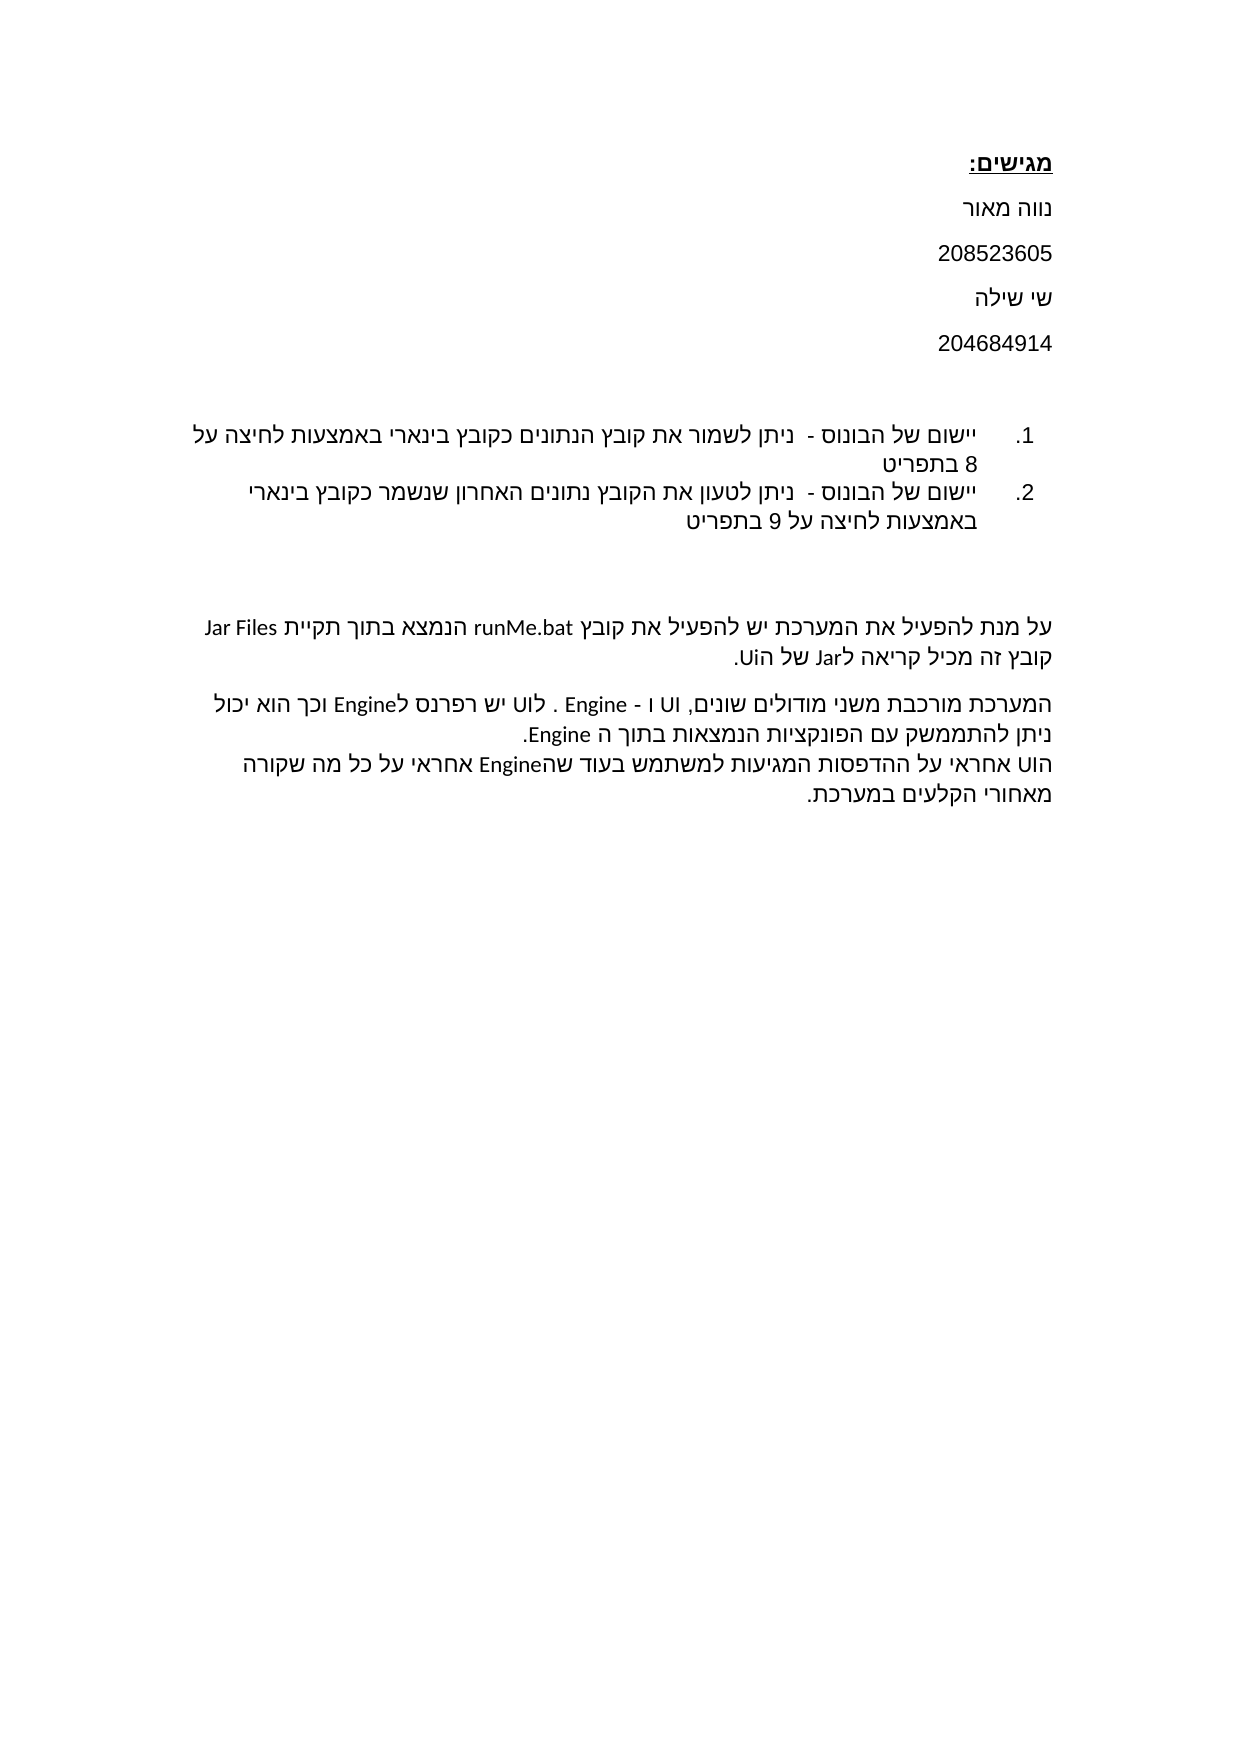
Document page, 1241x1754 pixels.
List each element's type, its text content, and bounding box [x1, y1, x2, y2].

text על מנת להפעיל את המערכת יש להפעיל את קובץ runMe.bat הנמצא בתוך תקיית Jar Files קובץ זה מכיל קריאה לJar של הUi. [187, 613, 1053, 671]
text 204684914 [187, 330, 1053, 357]
text 208523605 [187, 240, 1053, 267]
list יישום של הבונוס - ניתן לשמור את קובץ הנתונים כקובץ בינארי באמצעות לחיצה על 8 בתפריט [187, 422, 1015, 477]
text שי שילה [187, 285, 1053, 312]
list יישום של הבונוס - ניתן לטעון את הקובץ נתונים האחרון שנשמר כקובץ בינארי באמצעות לחיצה על 9 בתפריט [187, 479, 1015, 534]
text נווה מאור [187, 195, 1053, 221]
text מגישים: [187, 150, 1053, 176]
text המערכת מורכבת משני מודולים שונים, UI ו - Engine . לUI יש רפרנס לEngine וכך הוא יכול ניתן להתממשק עם הפונקציות הנמצאות בתוך ה Engine. הUI אחראי על ההדפסות המגיעות למשתמש בעוד שהEngine אחראי על כל מה שקורה מאחורי הקלעים במערכת. [187, 690, 1053, 807]
